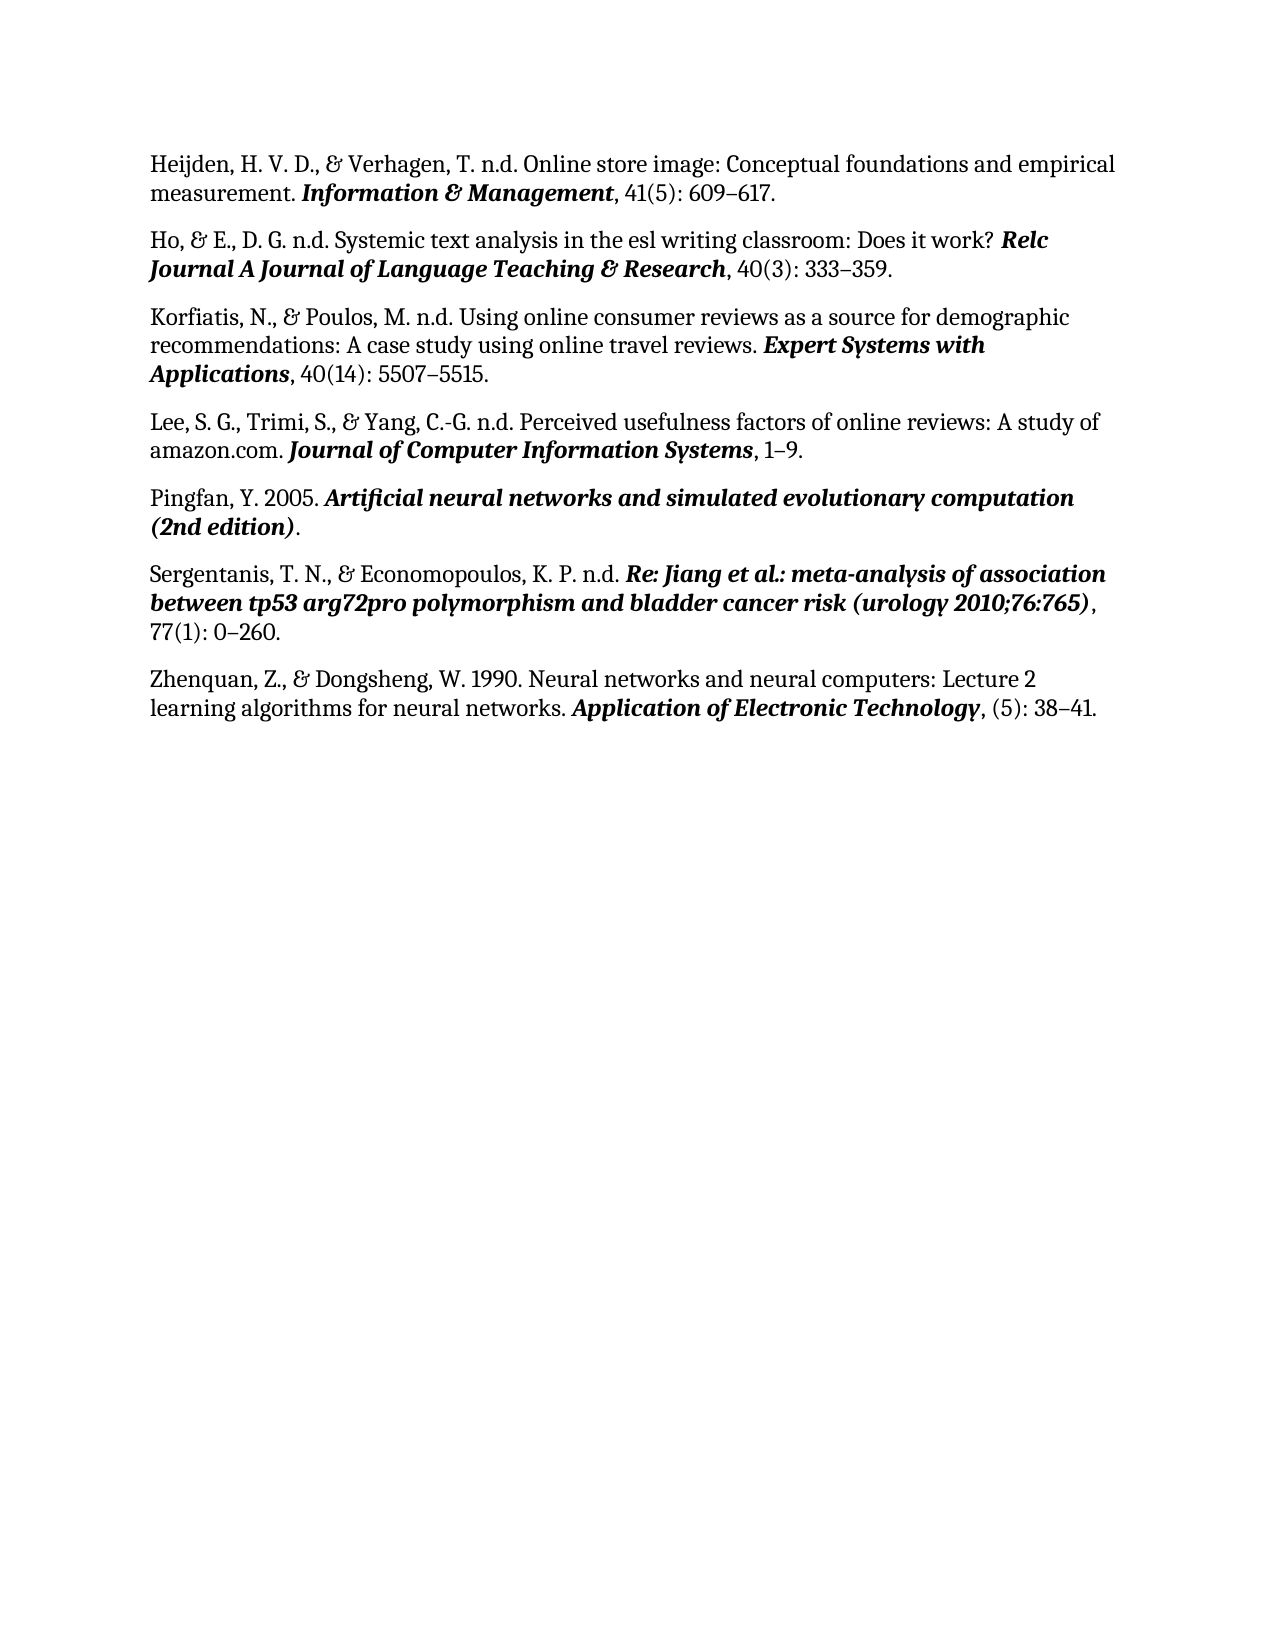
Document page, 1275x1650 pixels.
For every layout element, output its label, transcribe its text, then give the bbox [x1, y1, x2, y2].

text Pingfan, Y. 2005. Artificial neural networks and simulated evolutionary computation (2nd edition). [150, 484, 1125, 541]
text Heijden, H. V. D., & Verhagen, T. n.d. Online store image: Conceptual foundations and empirical measurement. Information & Management, 41(5): 609–617. [150, 150, 1125, 207]
text Korfiatis, N., & Poulos, M. n.d. Using online consumer reviews as a source for demographic recommendations: A case study using online travel reviews. Expert Systems with Applications, 40(14): 5507–5515. [150, 302, 1125, 389]
text Zhenquan, Z., & Dongsheng, W. 1990. Neural networks and neural computers: Lecture 2 learning algorithms for neural networks. Application of Electronic Technology, (5): 38–41. [150, 665, 1125, 722]
text Sergentanis, T. N., & Economopoulos, K. P. n.d. Re: Jiang et al.: meta-analysis of association between tp53 arg72pro polymorphism and bladder cancer risk (urology 2010;76:765), 77(1): 0–260. [150, 560, 1125, 646]
text Ho, & E., D. G. n.d. Systemic text analysis in the esl writing classroom: Does it work? Relc Journal A Journal of Language Teaching & Research, 40(3): 333–359. [150, 226, 1125, 284]
text Lee, S. G., Trimi, S., & Yang, C.-G. n.d. Perceived usefulness factors of online reviews: A study of amazon.com. Journal of Computer Information Systems, 1–9. [150, 407, 1125, 465]
